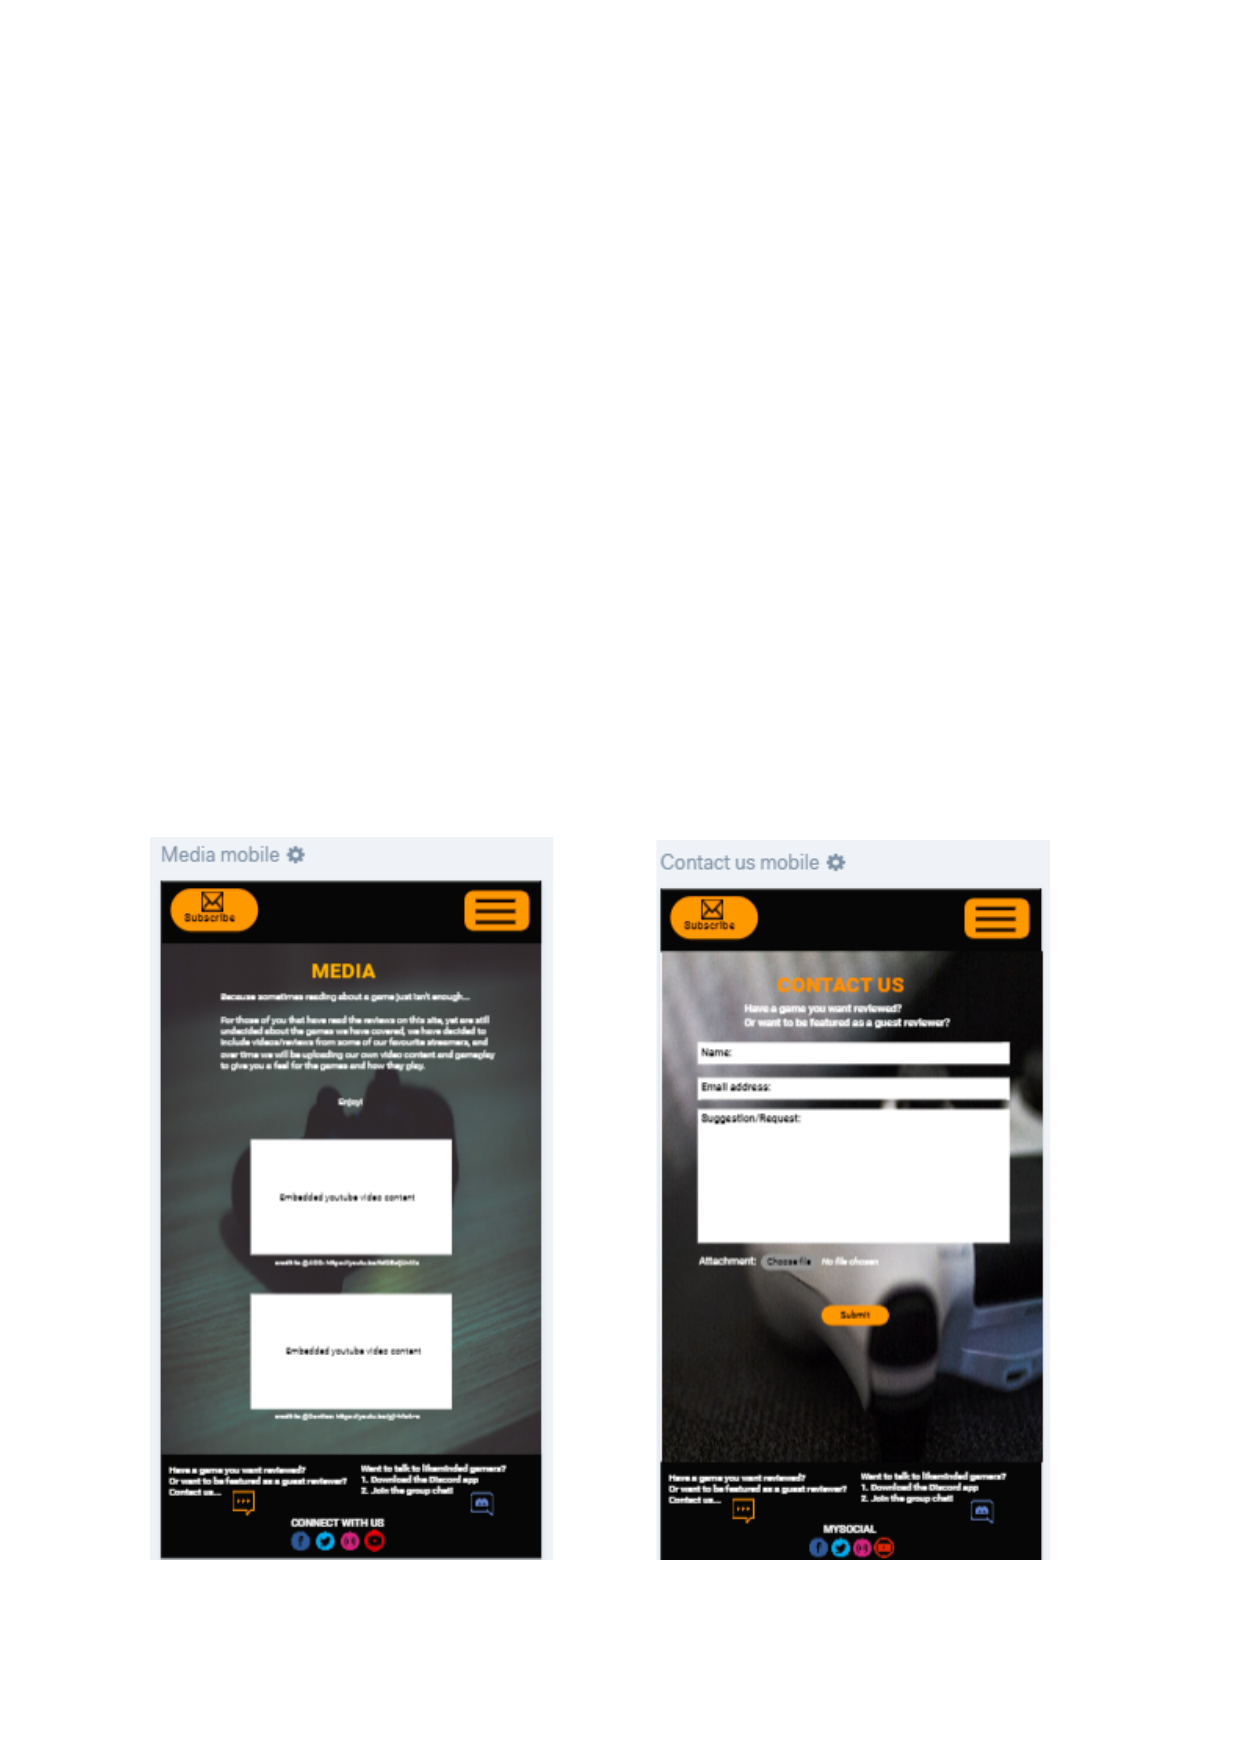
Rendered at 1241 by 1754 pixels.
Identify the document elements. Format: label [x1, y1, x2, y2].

picture [656, 840, 1050, 1560]
picture [150, 837, 554, 1560]
